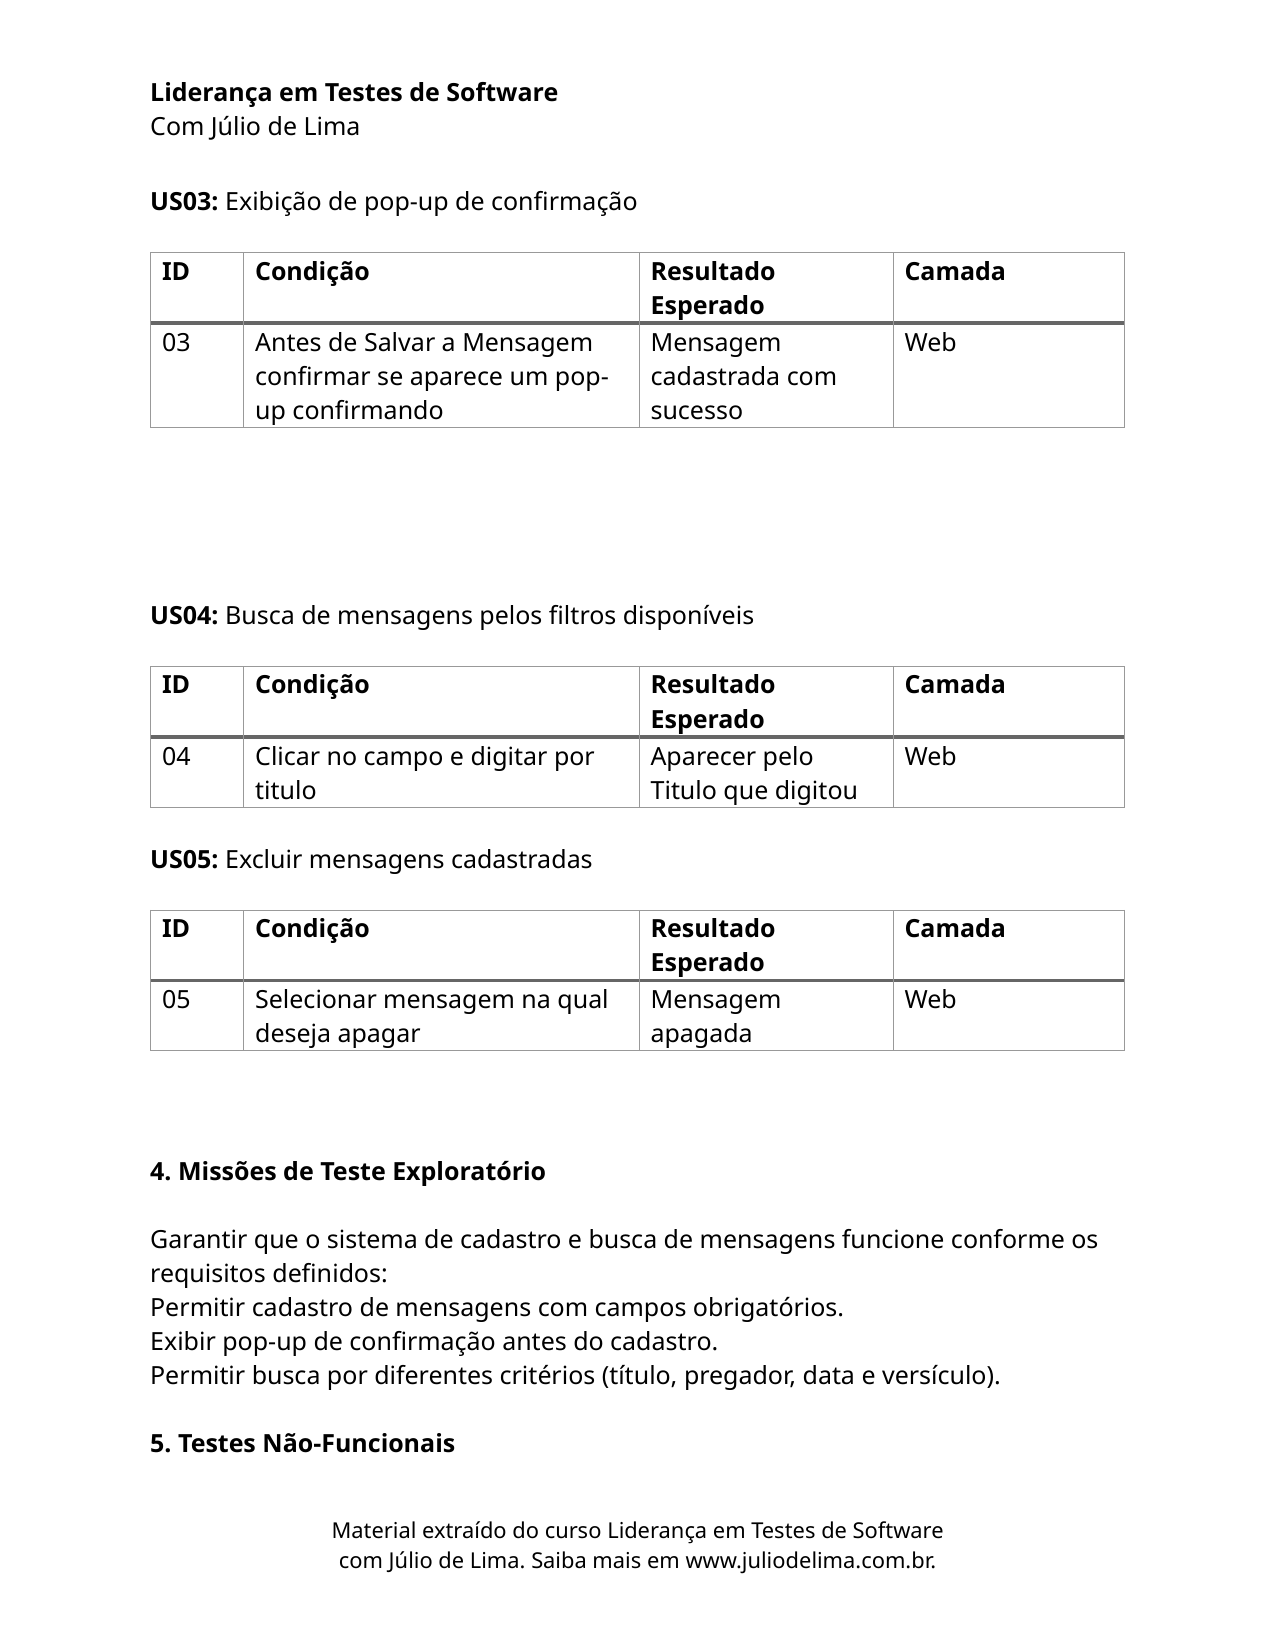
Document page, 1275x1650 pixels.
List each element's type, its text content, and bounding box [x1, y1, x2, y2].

table_cell Clicar no campo e digitar por titulo [244, 739, 639, 807]
text Garantir que o sistema de cadastro e busca de mensagens funcione conforme os requisitos definidos: [150, 1222, 1125, 1290]
text US04: Busca de mensagens pelos filtros disponíveis [150, 598, 1125, 632]
table_cell 05 [151, 982, 243, 1050]
text Permitir cadastro de mensagens com campos obrigatórios. [150, 1290, 1125, 1324]
table_header Resultado Esperado [640, 253, 893, 321]
table_header Camada [894, 253, 1124, 321]
table_header Resultado Esperado [640, 667, 893, 735]
table_cell Mensagem cadastrada com sucesso [640, 325, 893, 427]
text US05: Excluir mensagens cadastradas [150, 842, 1125, 876]
table_header Condição [244, 667, 639, 735]
table_cell Mensagem apagada [640, 982, 893, 1050]
table_header ID [151, 911, 243, 979]
text Permitir busca por diferentes critérios (título, pregador, data e versículo). [150, 1358, 1125, 1392]
text 5. Testes Não-Funcionais [150, 1426, 1125, 1460]
table_header ID [151, 667, 243, 735]
table_cell 04 [151, 739, 243, 807]
table_header Camada [894, 911, 1124, 979]
table_header Condição [244, 253, 639, 321]
table_cell Antes de Salvar a Mensagem confirmar se aparece um pop-up confirmando [244, 325, 639, 427]
text US03: Exibição de pop-up de confirmação [150, 184, 1125, 218]
table_cell Web [894, 325, 1124, 427]
table_cell Web [894, 739, 1124, 807]
table_cell 03 [151, 325, 243, 427]
table_cell Web [894, 982, 1124, 1050]
text 4. Missões de Teste Exploratório [150, 1153, 1125, 1187]
text Exibir pop-up de confirmação antes do cadastro. [150, 1324, 1125, 1358]
table_header Condição [244, 911, 639, 979]
table_header Camada [894, 667, 1124, 735]
table_header Resultado Esperado [640, 911, 893, 979]
table_cell Aparecer pelo Titulo que digitou [640, 739, 893, 807]
table_header ID [151, 253, 243, 321]
table_cell Selecionar mensagem na qual deseja apagar [244, 982, 639, 1050]
